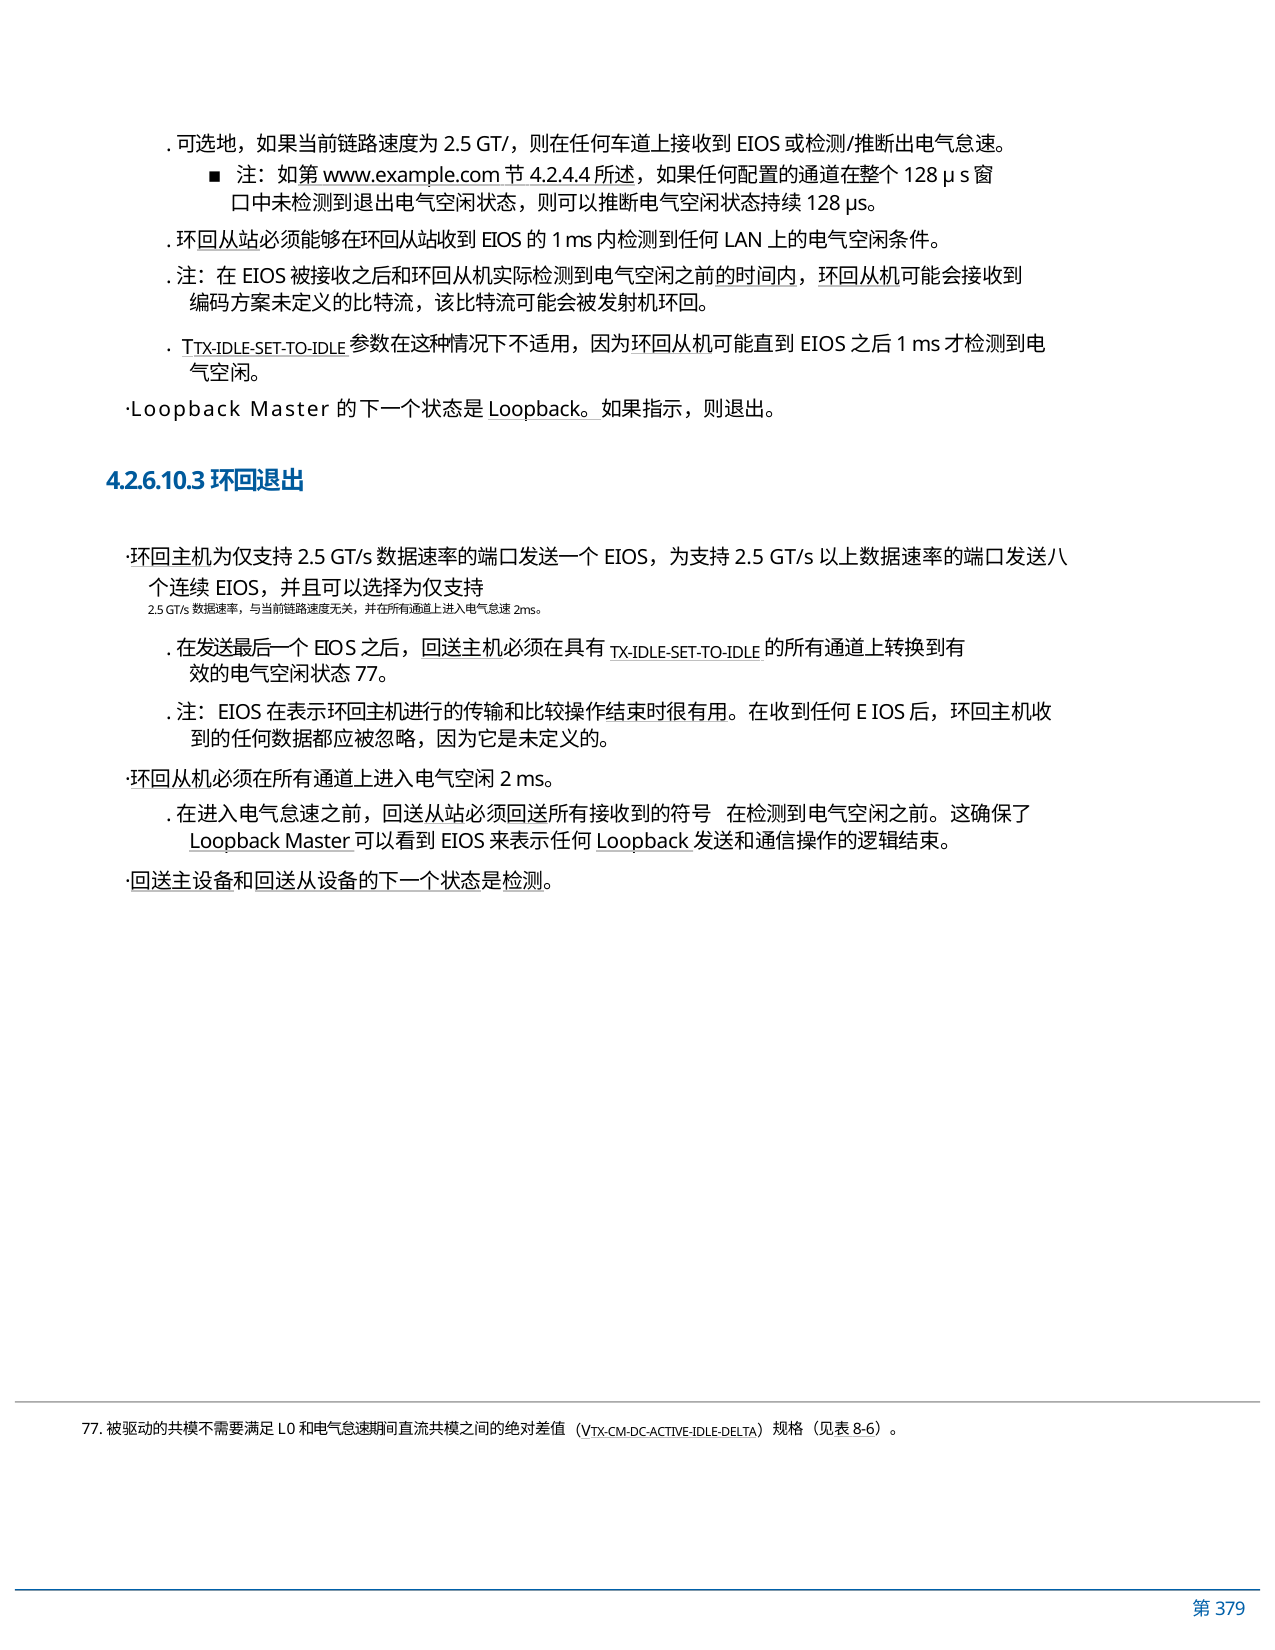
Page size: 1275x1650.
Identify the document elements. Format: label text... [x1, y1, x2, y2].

picture [14, 1589, 1261, 1593]
text ·环回从机必须在所有通道上进入电气空闲2 ms。 [125, 762, 1273, 792]
text 2.5 GT/s数据速率，与当前链路速度无关，并在所有通道上进入电气怠速2ms。 [148, 603, 1273, 629]
text . 注：在EIOS被接收之后和环回从机实际检测到电气空闲之前的时间内，环回从机可能会接收到编码方案未定义的比特流，该比特流可能会被发射机环回。 [166, 261, 1036, 316]
text ·环回主机为仅支持2.5 GT/s数据速率的端口发送一个EIOS，为支持2.5 GT/s以上数据速率的端口发送八个连续EIOS，并且可以选择为仅支持 [125, 540, 1072, 602]
text . TTX-IDLE-SET-TO-IDLE参数在这种情况下不适用，因为环回从机可能直到EIOS之后1 ms才检测到电气空闲。 [166, 326, 1058, 387]
text . 在发送最后一个EIO S之后，回送主机必须在具有TX-IDLE-SET-TO-IDLE的所有通道上转换到有效的电气空闲状态77。 [166, 634, 982, 687]
text ▪ 注：如第www.example.com节4.2.4.4所述，如果任何配置的通道在整个128 μ s窗口中未检测到退出电气空闲状态，则可以推断电气空闲状态持续128 μs。 [207, 161, 1012, 216]
text . 环回从站必须能够在环回从站收到EIOS的1 ms内检测到任何LAN上的电气空闲条件。 [166, 226, 1041, 253]
text . 注：EIOS在表示环回主机进行的传输和比较操作结束时很有用。在收到任何E IOS后，环回主机收到的任何数据都应被忽略，因为它是未定义的。 [166, 697, 1053, 752]
text 77. 被驱动的共模不需要满足L 0和电气怠速期间直流共模之间的绝对差值（VTX-CM-DC-ACTIVE-IDLE-DELTA）规格（见表8-6）。 [81, 1417, 956, 1441]
text ·Loopback Master的下一个状态是Loopback。如果指示，则退出。 [125, 393, 1273, 423]
text . 可选地，如果当前链路速度为2.5 GT/，则在任何车道上接收到EIOS或检测/推断出电气怠速。 [166, 130, 1011, 156]
text 4.2.6.10.3环回退出 [106, 468, 1273, 495]
text ·回送主设备和回送从设备的下一个状态是检测。 [125, 864, 1273, 894]
text . 在进入电气怠速之前，回送从站必须回送所有接收到的符号 在检测到电气空闲之前。这确保了Loopback Master可以看到EIOS来表示任何Loopback发送和通信操作的逻辑结束。 [166, 799, 1041, 854]
